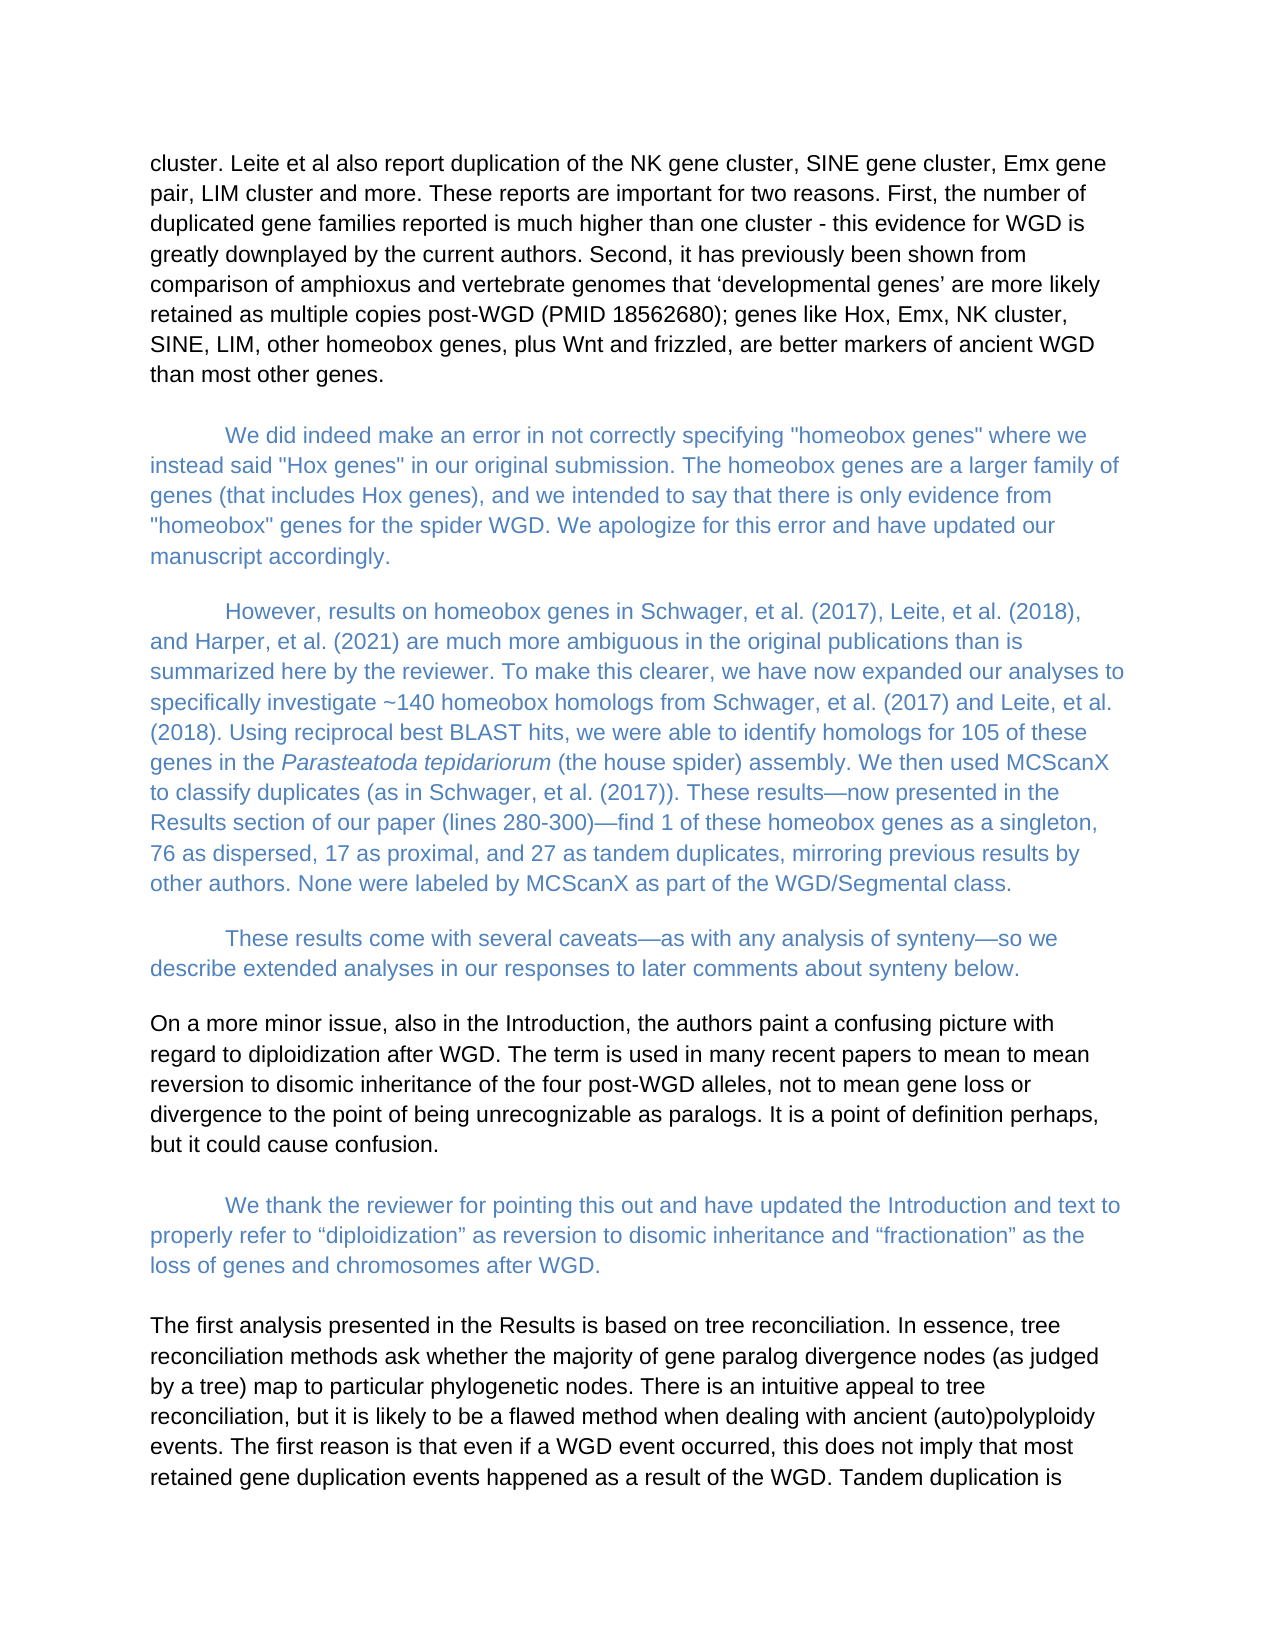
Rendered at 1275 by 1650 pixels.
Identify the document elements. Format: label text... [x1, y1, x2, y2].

text We thank the reviewer for pointing this out and have updated the Introduction and text to properly refer to “diploidization” as reversion to disomic inheritance and “fractionation” as the loss of genes and chromosomes after WGD. [150, 1192, 1125, 1278]
text However, results on homeobox genes in Schwager, et al. (2017), Leite, et al. (2018), and Harper, et al. (2021) are much more ambiguous in the original publications than is summarized here by the reviewer. To make this clearer, we have now expanded our analyses to specifically investigate ~140 homeobox homologs from Schwager, et al. (2017) and Leite, et al. (2018). Using reciprocal best BLAST hits, we were able to identify homologs for 105 of these genes in the Parasteatoda tepidariorum (the house spider) assembly. We then used MCScanX to classify duplicates (as in Schwager, et al. (2017)). These results—now presented in the Results section of our paper (lines 280-300)—find 1 of these homeobox genes as a singleton, 76 as dispersed, 17 as proximal, and 27 as tandem duplicates, mirroring previous results by other authors. None were labeled by MCScanX as part of the WGD/Segmental class. [150, 598, 1125, 896]
text On a more minor issue, also in the Introduction, the authors paint a confusing picture with regard to diploidization after WGD. The term is used in many recent papers to mean to mean reversion to disomic inheritance of the four post-WGD alleles, not to mean gene loss or divergence to the point of being unrecognizable as paralogs. It is a point of definition perhaps, but it could cause confusion. [150, 1010, 1125, 1158]
text These results come with several caveats—as with any analysis of synteny—so we describe extended analyses in our responses to later comments about synteny below. [150, 925, 1125, 982]
text We did indeed make an error in not correctly specifying "homeobox genes" where we instead said "Hox genes" in our original submission. The homeobox genes are a larger family of genes (that includes Hox genes), and we intended to say that there is only evidence from "homeobox" genes for the spider WGD. We apologize for this error and have updated our manuscript accordingly. [150, 422, 1125, 569]
